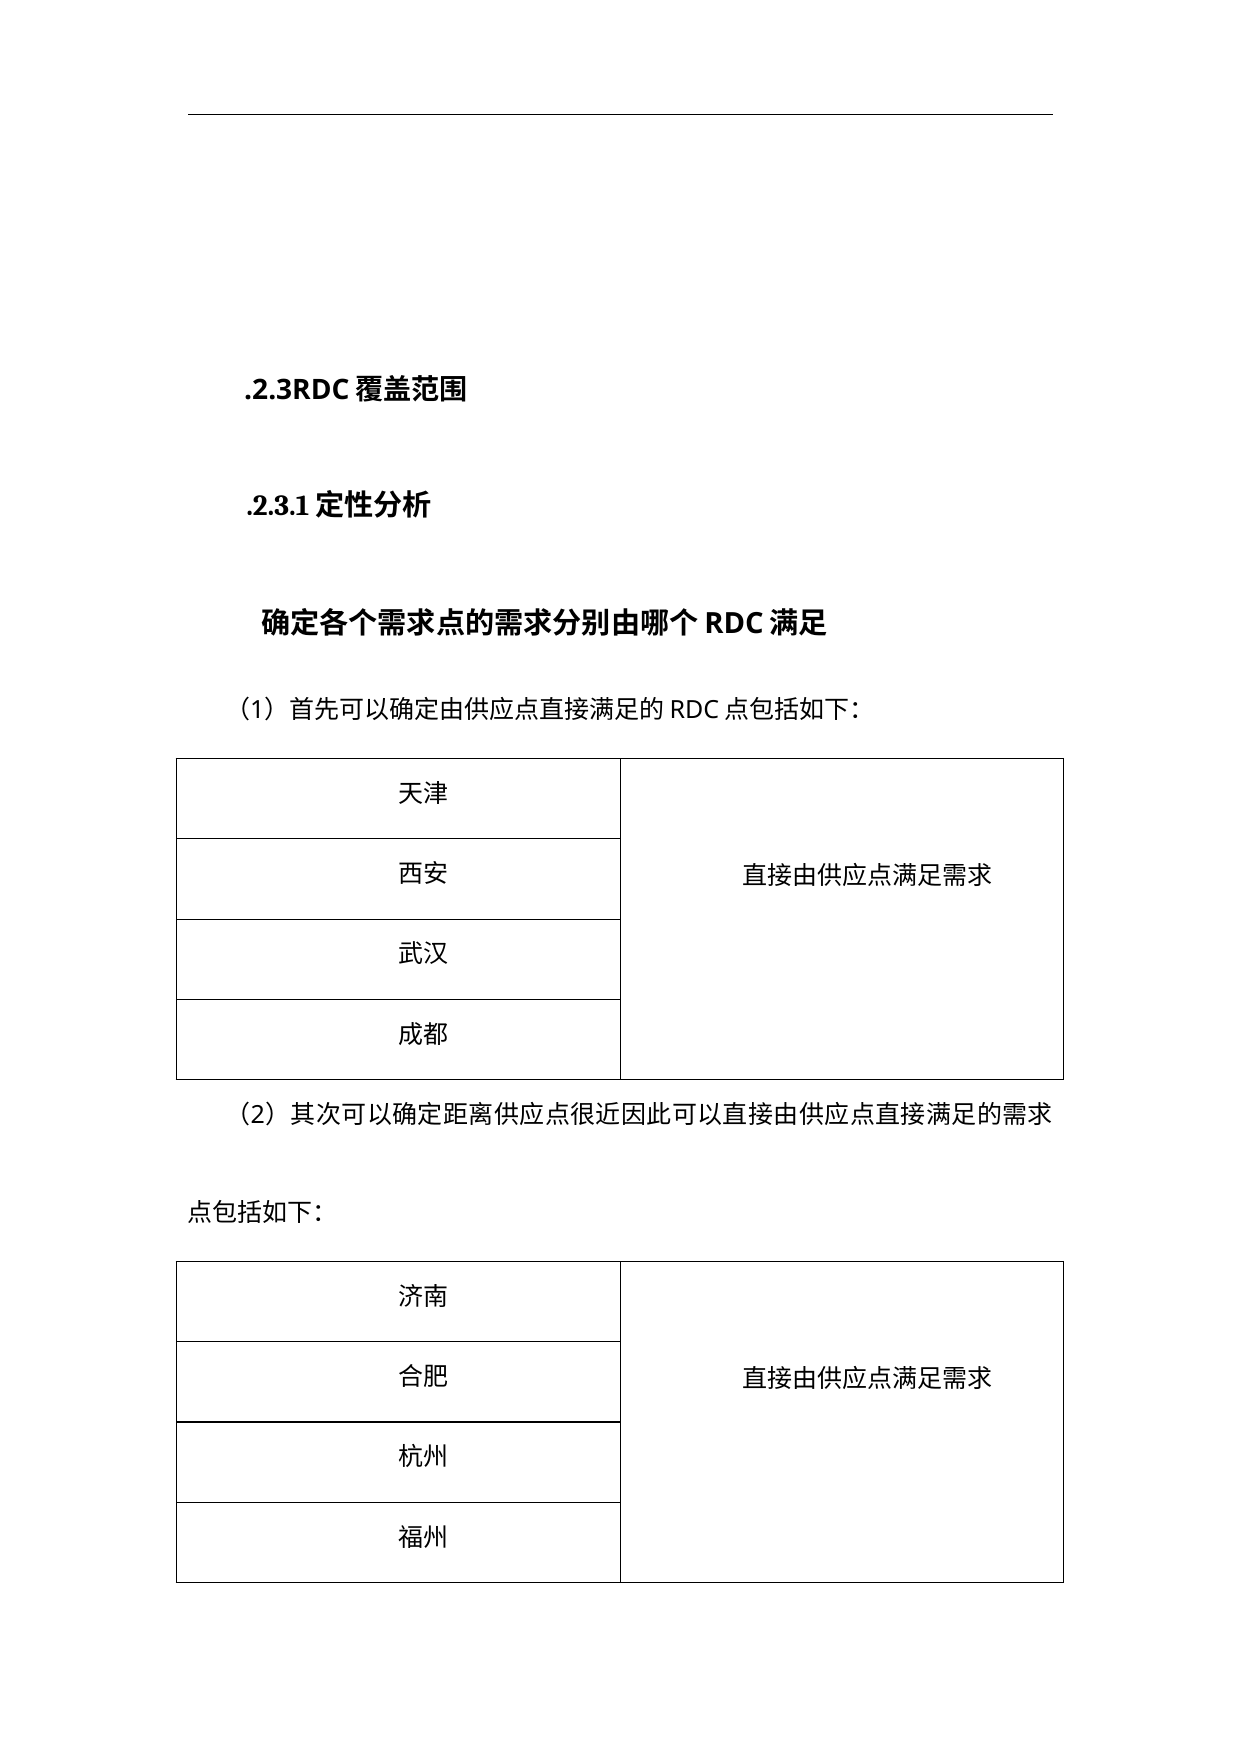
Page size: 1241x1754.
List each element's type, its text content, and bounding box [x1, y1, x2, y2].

subtitle .2.3.1定性分析 [187, 470, 1053, 535]
table_header 济南 [177, 1262, 620, 1341]
text （2）其次可以确定距离供应点很近因此可以直接由供应点直接满足的需求点包括如下： [187, 1080, 1053, 1243]
table_header 直接由供应点满足需求 [621, 1262, 1063, 1582]
text （1）首先可以确定由供应点直接满足的RDC点包括如下： [187, 675, 1053, 740]
subtitle .2.3RDC覆盖范围 [187, 355, 1053, 420]
table_cell 成都 [177, 1000, 620, 1079]
table_cell 合肥 [177, 1342, 620, 1421]
table_cell 杭州 [177, 1423, 620, 1502]
table_cell 武汉 [177, 920, 620, 999]
table_cell 西安 [177, 839, 620, 918]
table_cell 福州 [177, 1503, 620, 1582]
table_header 天津 [177, 759, 620, 838]
table_header 直接由供应点满足需求 [621, 759, 1063, 1079]
text 确定各个需求点的需求分别由哪个RDC满足 [187, 588, 1053, 653]
